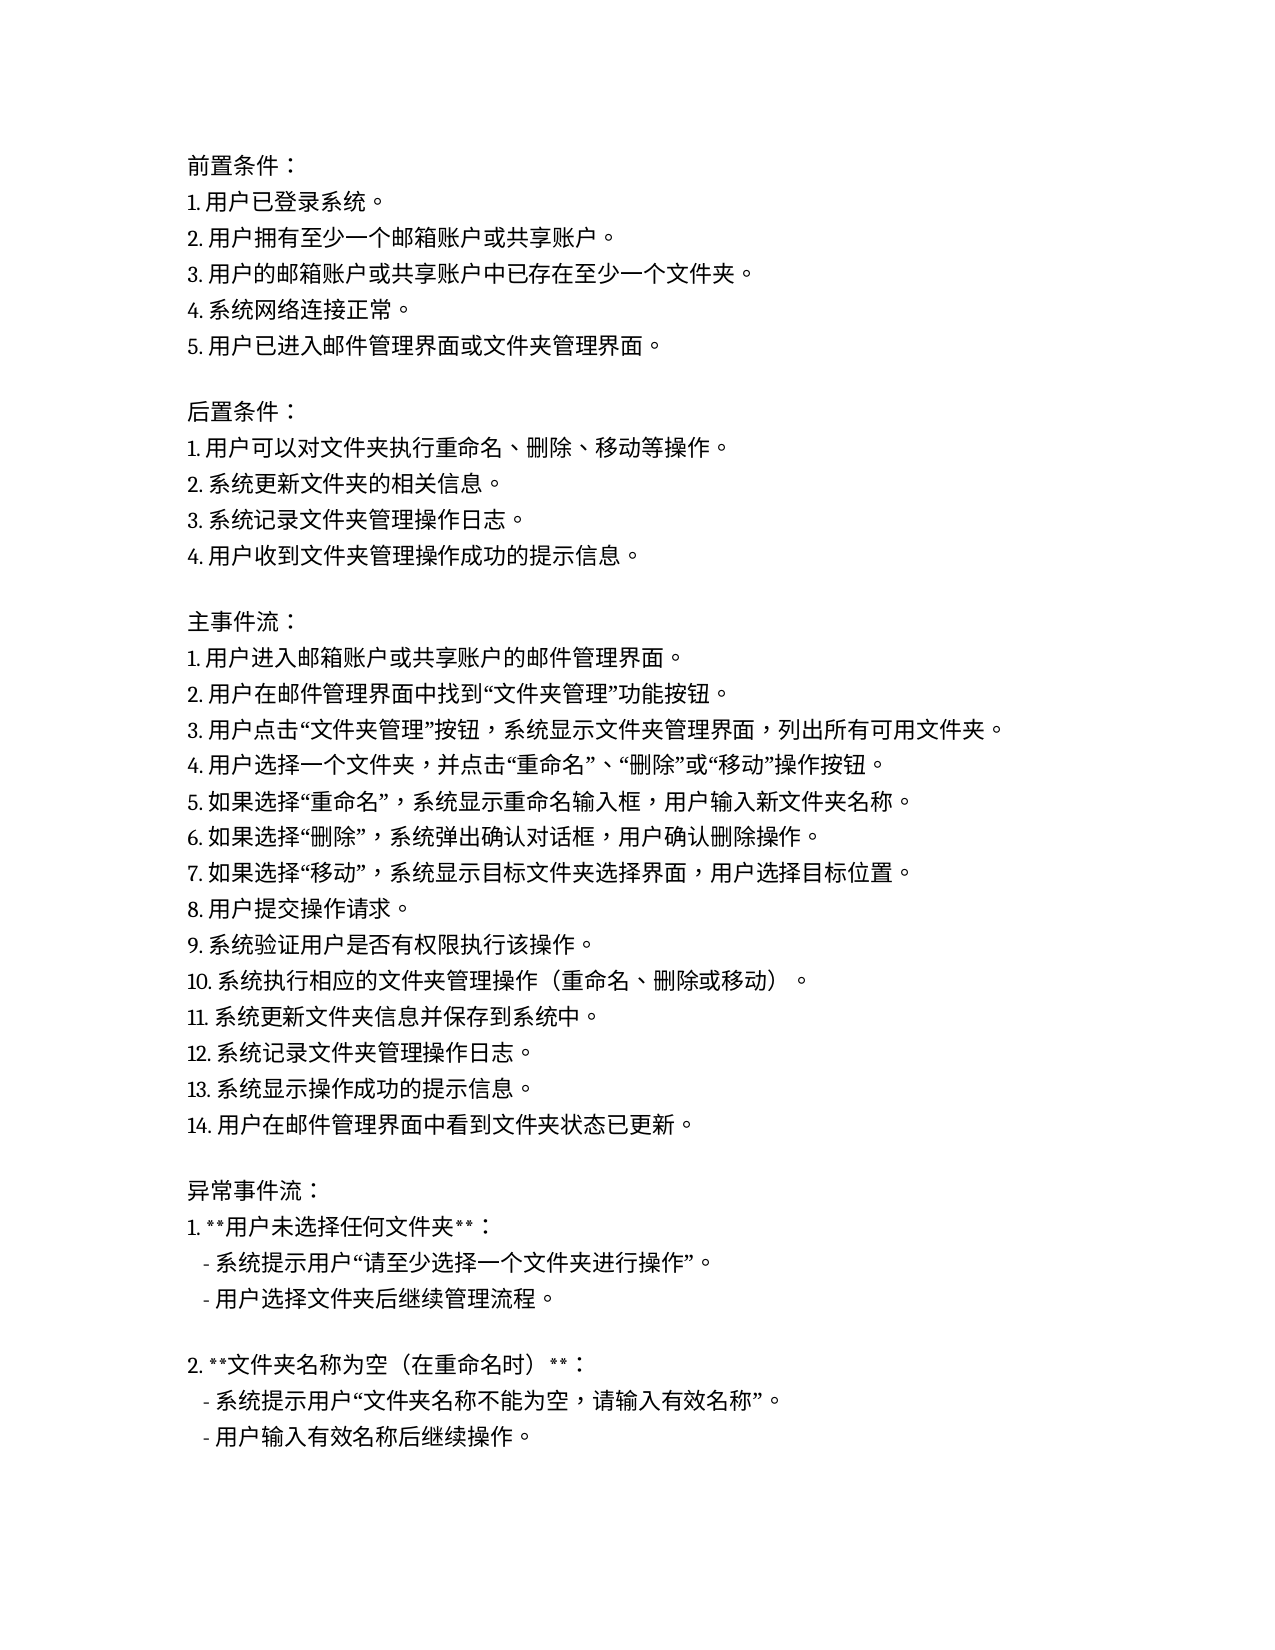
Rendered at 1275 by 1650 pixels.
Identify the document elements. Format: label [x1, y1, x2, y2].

text [187, 150, 1087, 1482]
